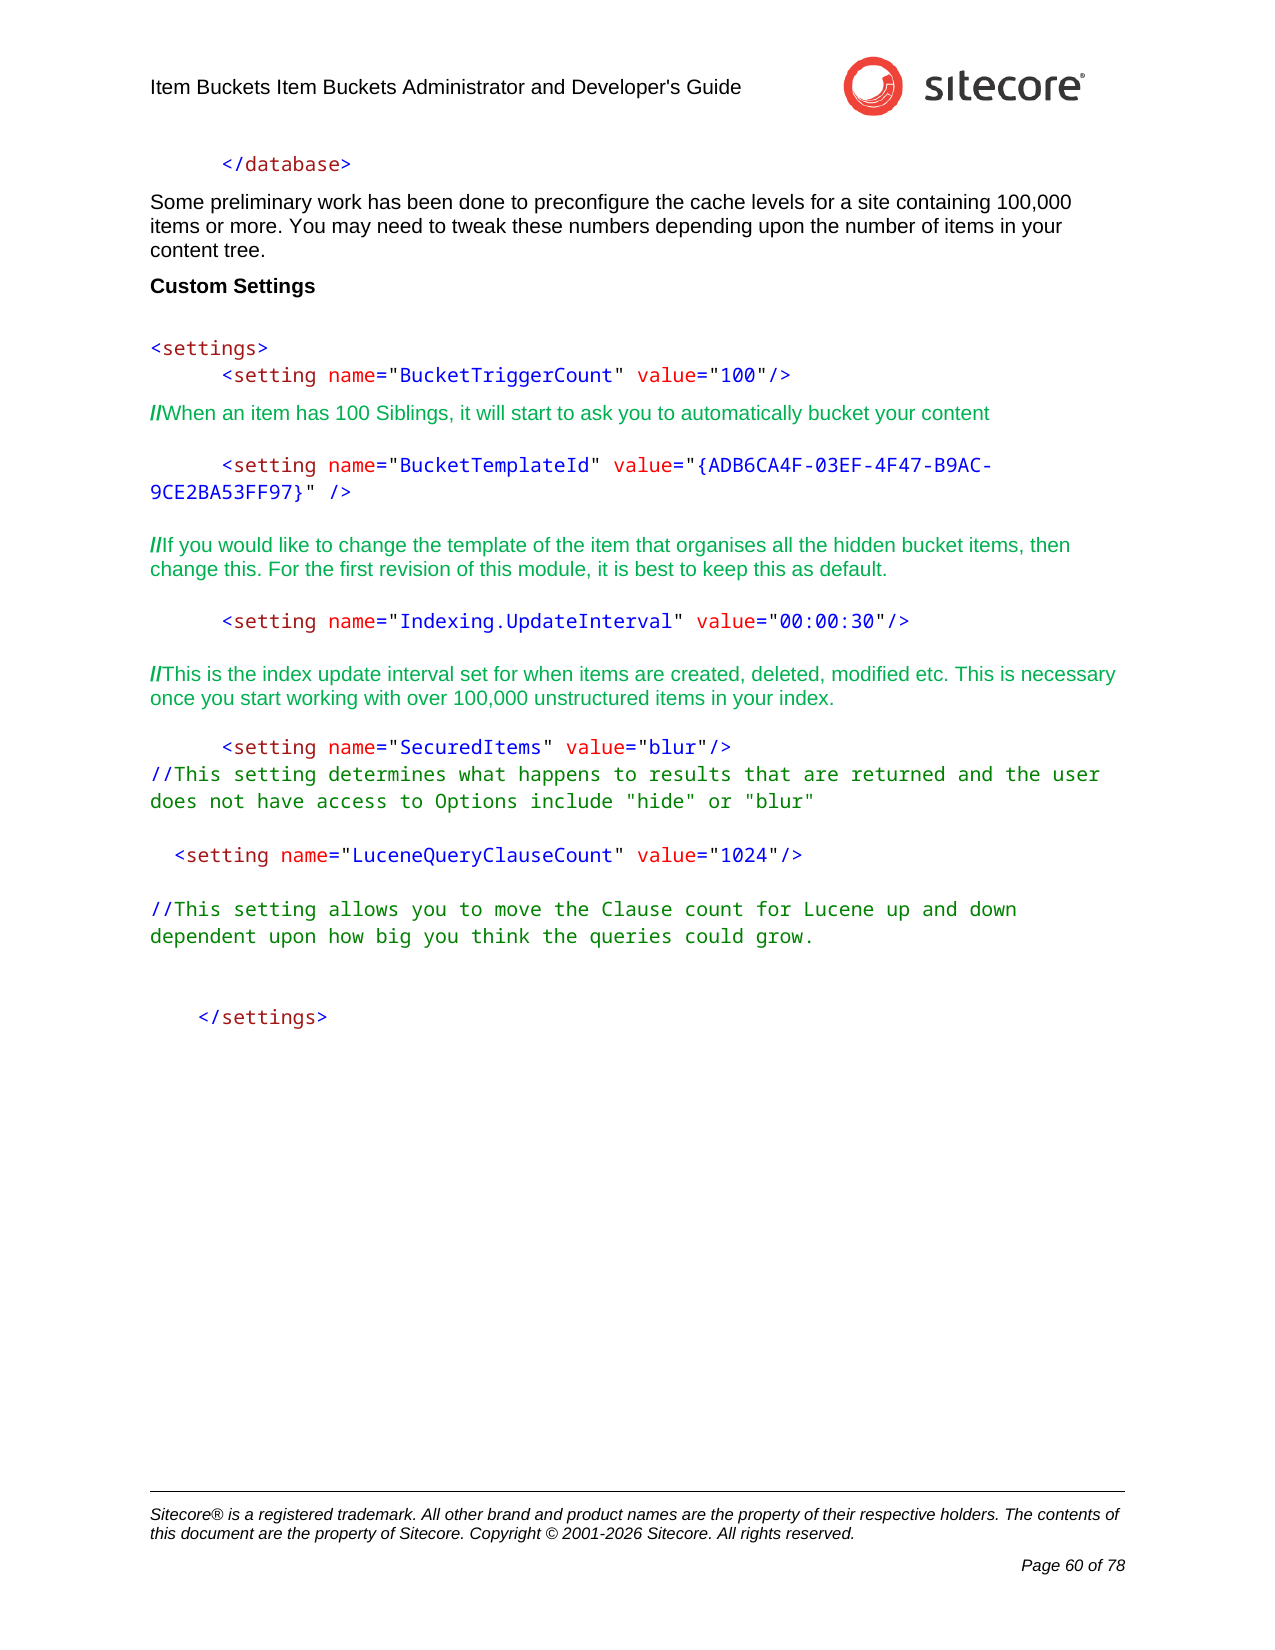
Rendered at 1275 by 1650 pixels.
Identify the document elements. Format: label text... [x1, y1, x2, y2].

text <setting name="Indexing.UpdateInterval" value="00:00:30"/> [150, 607, 1125, 634]
text </settings> [150, 1003, 1125, 1030]
text <setting name="BucketTriggerCount" value="100"/> [150, 361, 1125, 388]
text //If you would like to change the template of the item that organises all the hidden bucket items, then change this. For the first revision of this module, it is best to keep this as default. [150, 533, 1125, 581]
text </database> [150, 150, 1125, 177]
text <setting name="BucketTemplateId" value="{ADB6CA4F-03EF-4F47-B9AC-9CE2BA53FF97}" /> [150, 452, 1125, 506]
text //This setting determines what happens to results that are returned and the user does not have access to Options include "hide" or "blur" [150, 760, 1125, 814]
text //When an item has 100 Siblings, it will start to ask you to automatically bucket your content [150, 401, 1125, 425]
text <settings> [150, 334, 1125, 361]
text //This setting allows you to move the Clause count for Lucene up and down dependent upon how big you think the queries could grow. [150, 895, 1125, 949]
text //This is the index update interval set for when items are created, deleted, modified etc. This is necessary once you start working with over 100,000 unstructured items in your index. [150, 661, 1125, 709]
text <setting name="LuceneQueryClauseCount" value="1024"/> [150, 841, 1125, 868]
text <setting name="SecuredItems" value="blur"/> [150, 733, 1125, 760]
text Some preliminary work has been done to preconfigure the cache levels for a site containing 100,000 items or more. You may need to tweak these numbers depending upon the number of items in your content tree. [150, 189, 1125, 261]
text Custom Settings [150, 274, 1125, 298]
picture [838, 51, 1090, 121]
